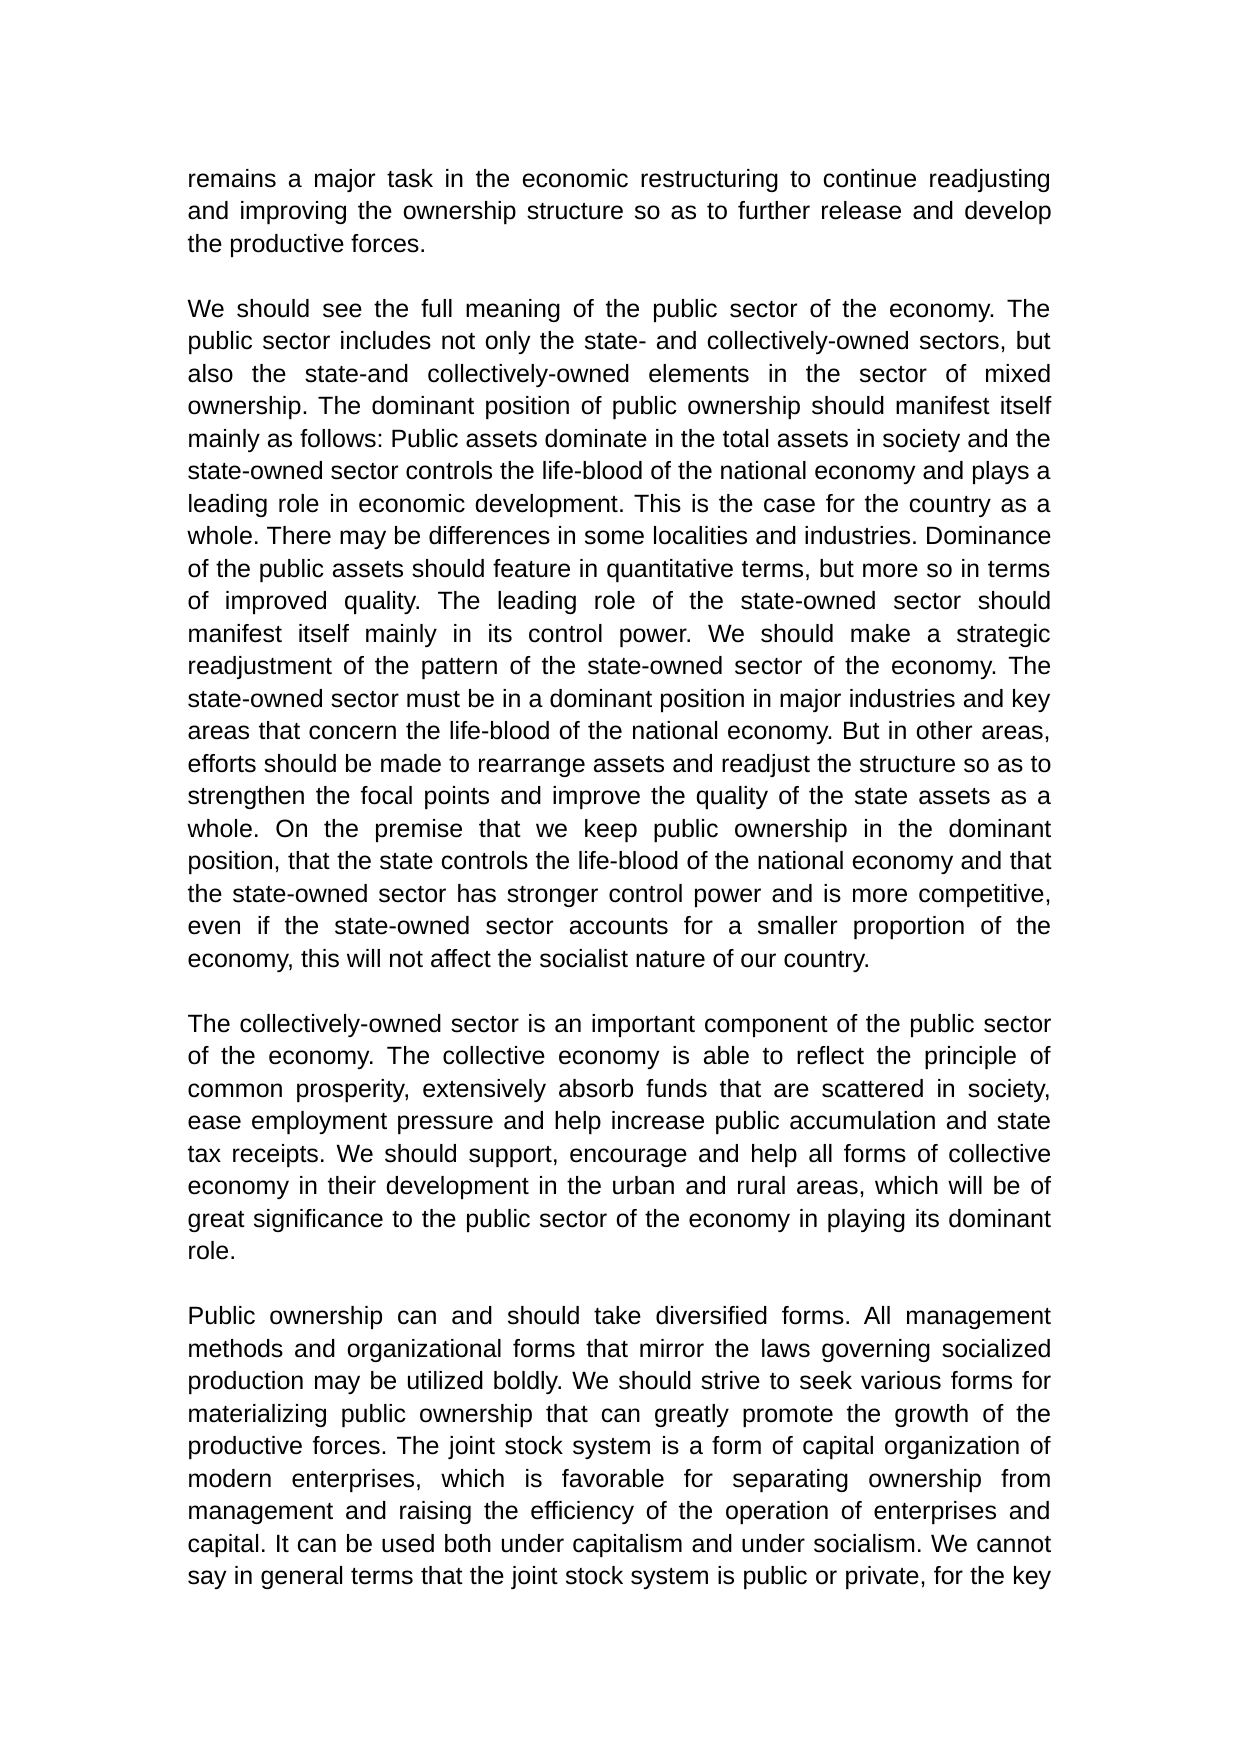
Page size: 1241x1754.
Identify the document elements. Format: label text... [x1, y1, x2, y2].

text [187, 1299, 1053, 1592]
text The collectively-owned sector is an important component of the public sector of the economy. The collective economy is able to reflect the principle of common prosperity, extensively absorb funds that are scattered in society, ease employment pressure and help increase public accumulation and state tax receipts. We should support, encourage and help all forms of collective economy in their development in the urban and rural areas, which will be of great significance to the public sector of the economy in playing its dominant role. [187, 1007, 1053, 1267]
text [187, 162, 1053, 259]
text We should see the full meaning of the public sector of the economy. The public sector includes not only the state- and collectively-owned sectors, but also the state-and collectively-owned elements in the sector of mixed ownership. The dominant position of public ownership should manifest itself mainly as follows: Public assets dominate in the total assets in society and the state-owned sector controls the life-blood of the national economy and plays a leading role in economic development. This is the case for the country as a whole. There may be differences in some localities and industries. Dominance of the public assets should feature in quantitative terms, but more so in terms of improved quality. The leading role of the state-owned sector should manifest itself mainly in its control power. We should make a strategic readjustment of the pattern of the state-owned sector of the economy. The state-owned sector must be in a dominant position in major industries and key areas that concern the life-blood of the national economy. But in other areas, efforts should be made to rearrange assets and readjust the structure so as to strengthen the focal points and improve the quality of the state assets as a whole. On the premise that we keep public ownership in the dominant position, that the state controls the life-blood of the national economy and that the state-owned sector has stronger control power and is more competitive, even if the state-owned sector accounts for a smaller proportion of the economy, this will not affect the socialist nature of our country. [187, 292, 1053, 974]
